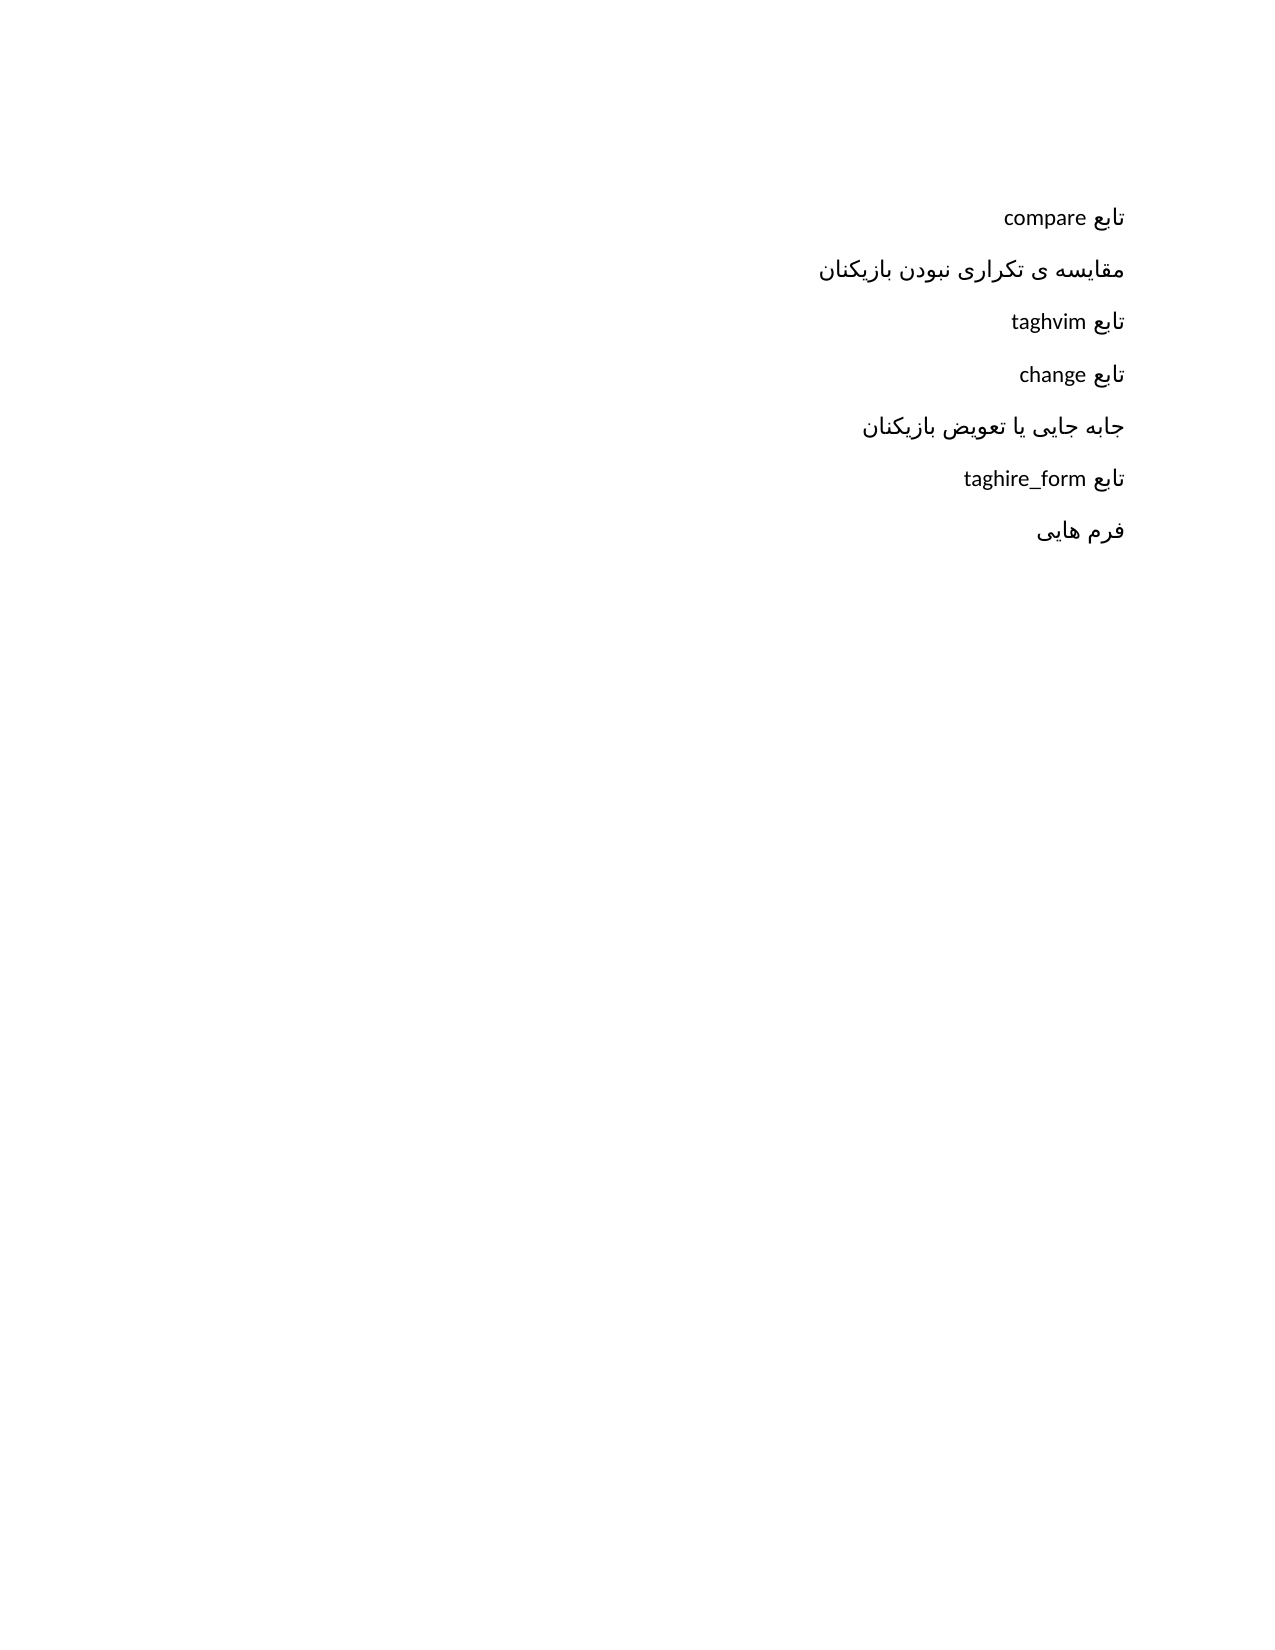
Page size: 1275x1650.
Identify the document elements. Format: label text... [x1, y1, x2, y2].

text مقایسه ی تکراری نبودن بازیکنان [150, 256, 1125, 282]
text تابع taghvim [150, 307, 1125, 335]
text جابه جایی یا تعویض بازیکنان [150, 413, 1125, 439]
text تابع change [150, 360, 1125, 388]
text فرم هایی [150, 517, 1125, 543]
text تابع compare [150, 203, 1125, 231]
text تابع taghire_form [150, 464, 1125, 492]
